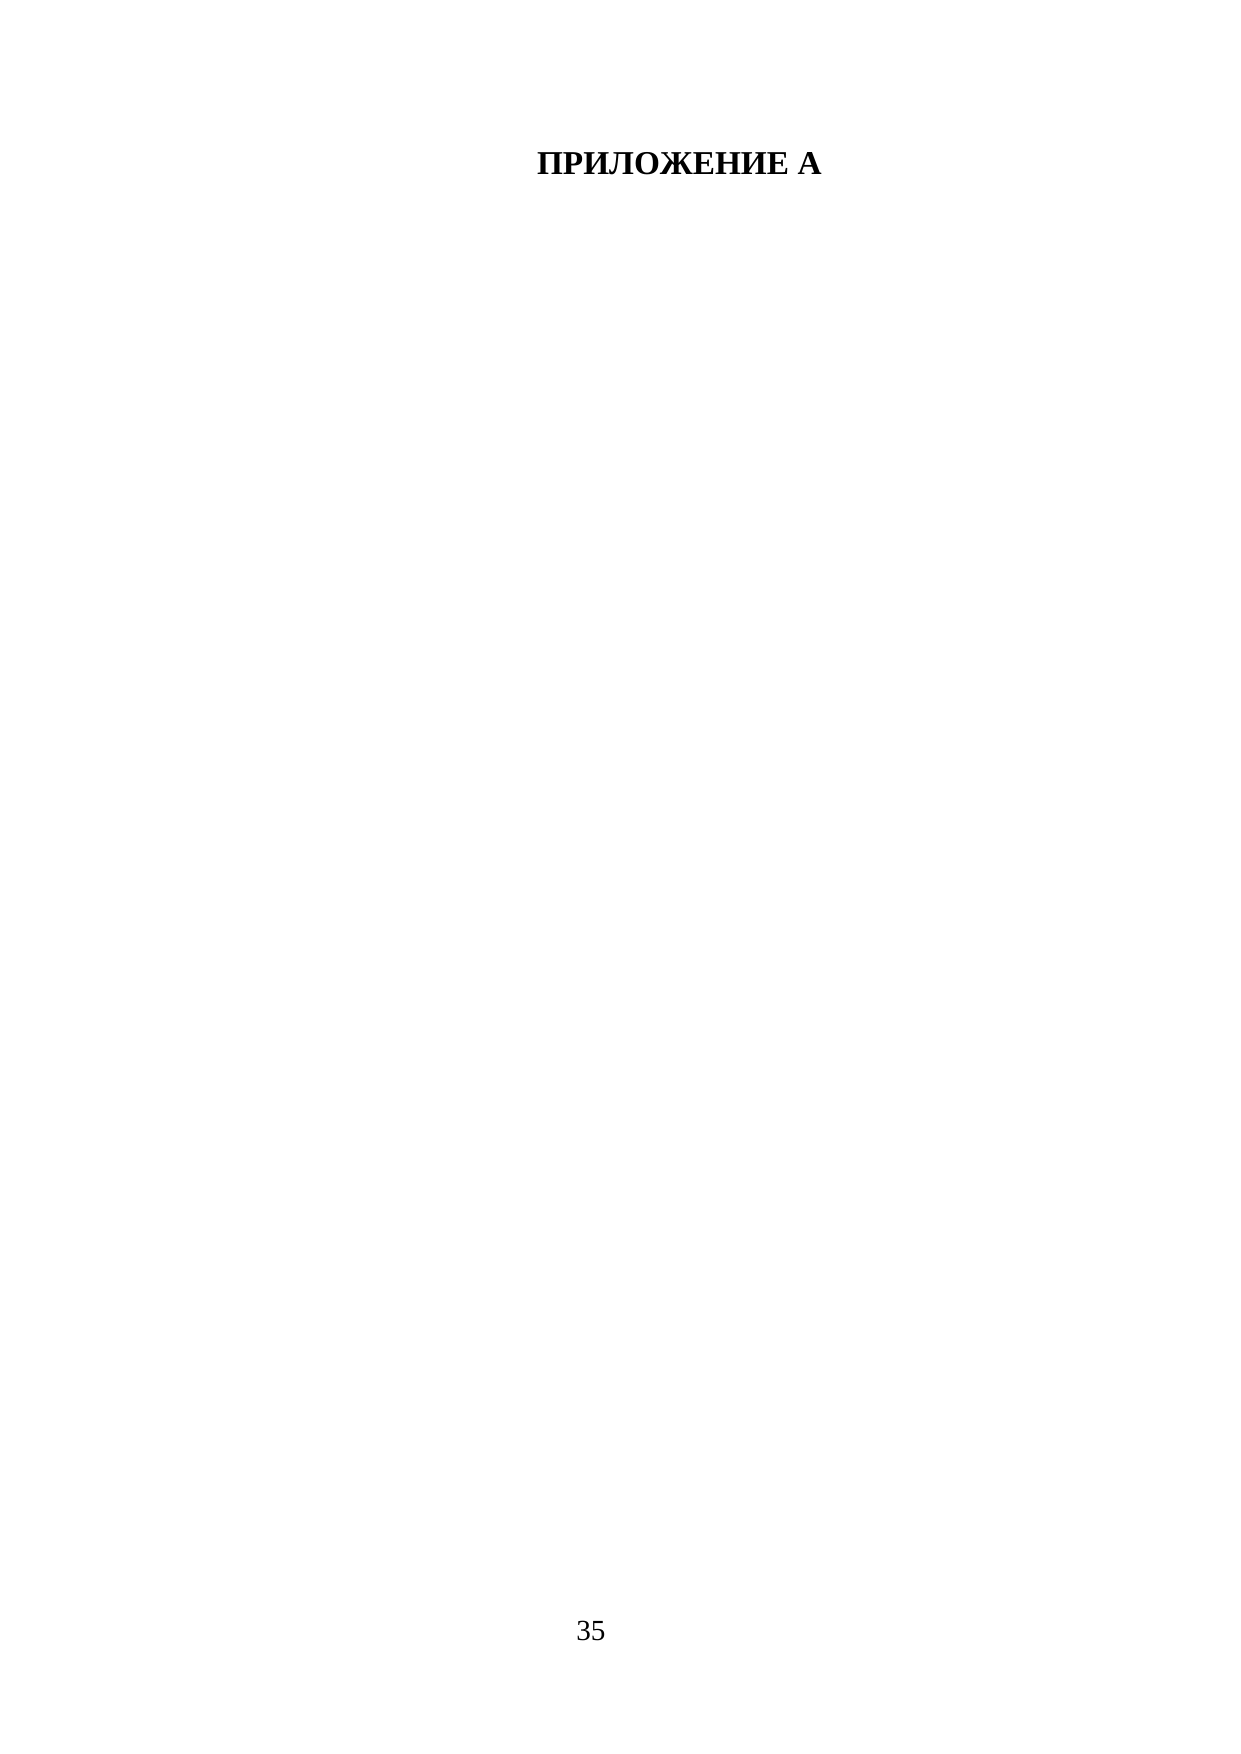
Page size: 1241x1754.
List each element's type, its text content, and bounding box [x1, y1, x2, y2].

subtitle ПРИЛОЖЕНИЕ А [177, 143, 1181, 181]
